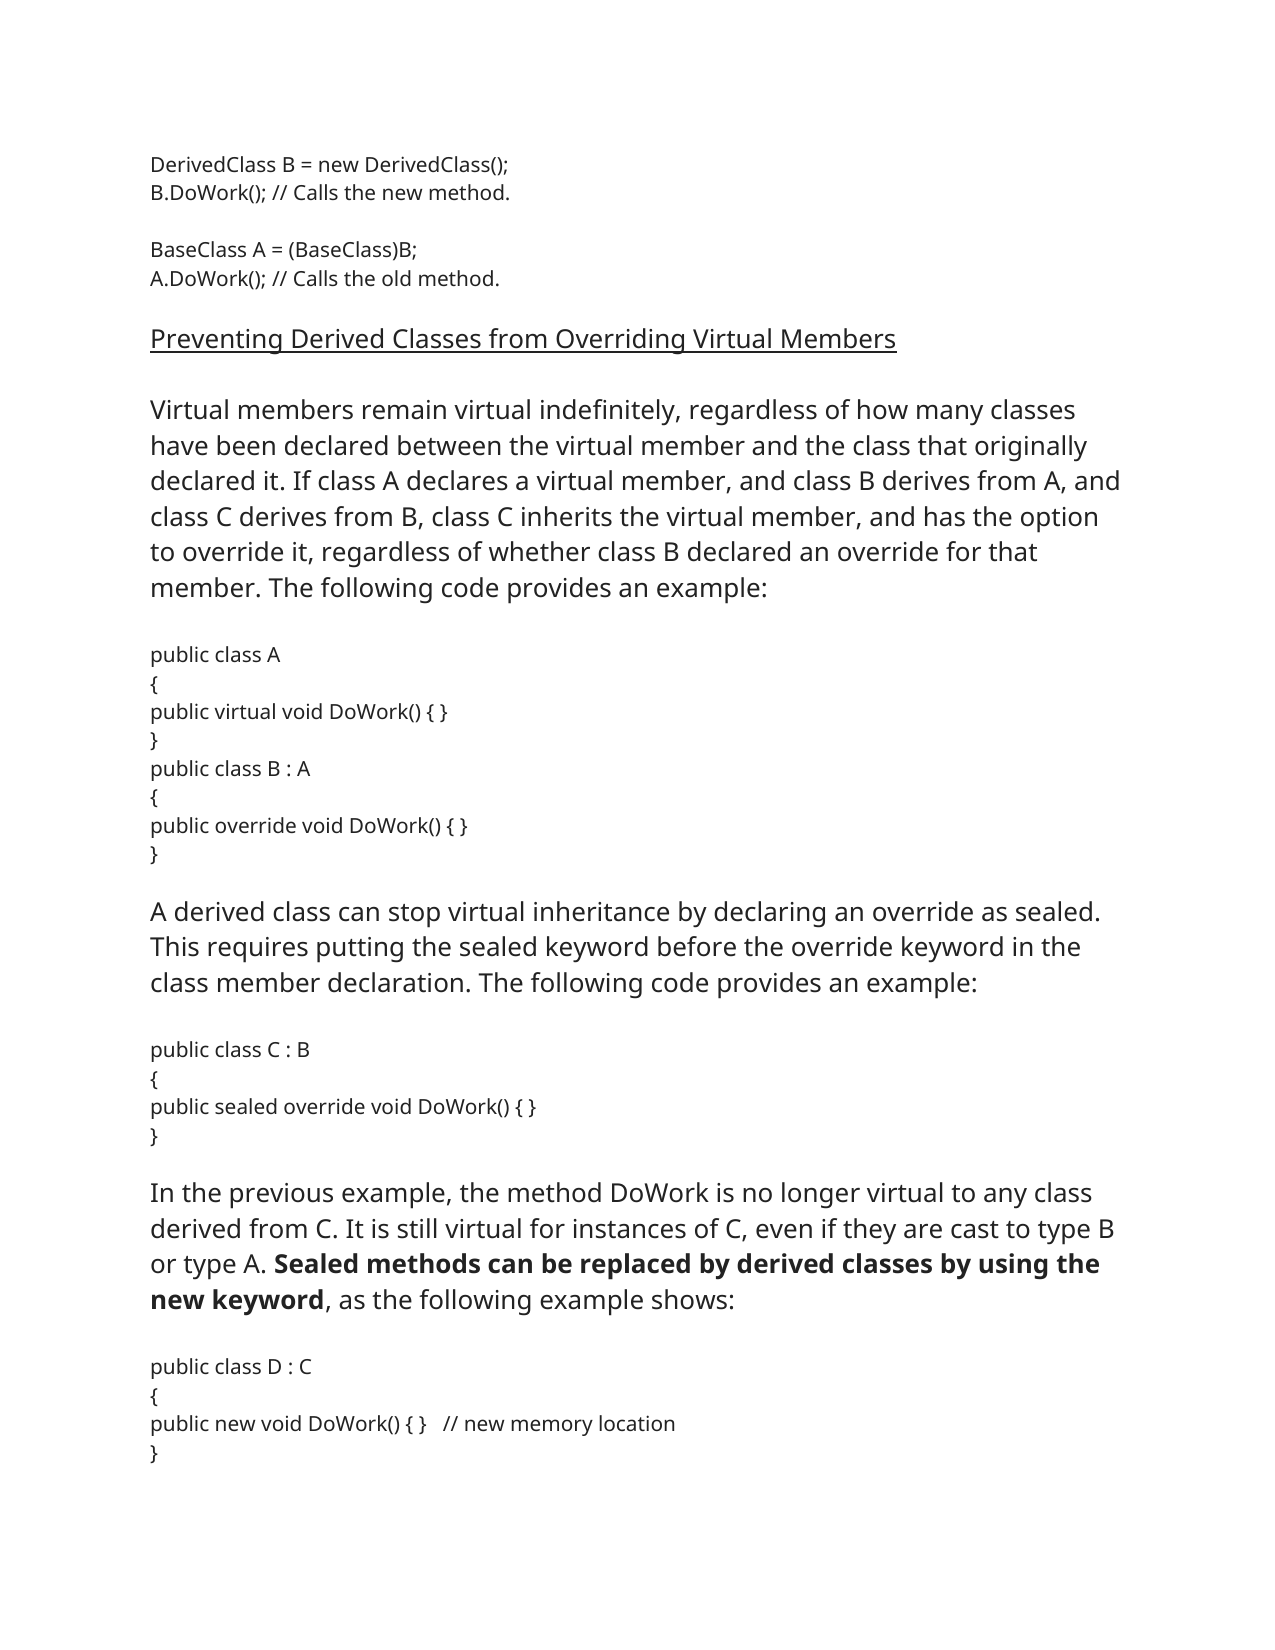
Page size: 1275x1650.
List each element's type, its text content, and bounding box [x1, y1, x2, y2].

text public override void DoWork() { } [150, 811, 1125, 839]
text public class D : C [150, 1352, 1125, 1381]
text public new void DoWork() { } // new memory location [150, 1409, 1125, 1438]
text In the previous example, the method DoWork is no longer virtual to any class derived from C. It is still virtual for instances of C, even if they are cast to type B or type A. Sealed methods can be replaced by derived classes by using the new keyword, as the following example shows: [150, 1175, 1125, 1317]
text BaseClass A = (BaseClass)B; [150, 235, 1125, 264]
text public class B : A [150, 754, 1125, 782]
text A.DoWork(); // Calls the old method. [150, 264, 1125, 292]
text DerivedClass B = new DerivedClass(); [150, 150, 1125, 178]
text B.DoWork(); // Calls the new method. [150, 178, 1125, 207]
text { [150, 669, 1125, 697]
text Preventing Derived Classes from Overriding Virtual Members [150, 321, 1125, 356]
text } [150, 726, 1125, 754]
text A derived class can stop virtual inheritance by declaring an override as sealed. This requires putting the sealed keyword before the override keyword in the class member declaration. The following code provides an example: [150, 893, 1125, 1000]
text public class C : B [150, 1035, 1125, 1064]
text { [150, 1064, 1125, 1092]
text { [150, 1381, 1125, 1409]
text } [150, 839, 1125, 868]
text } [150, 1438, 1125, 1466]
text public virtual void DoWork() { } [150, 697, 1125, 726]
text public sealed override void DoWork() { } [150, 1092, 1125, 1121]
text } [150, 1121, 1125, 1149]
text Virtual members remain virtual indefinitely, regardless of how many classes have been declared between the virtual member and the class that originally declared it. If class A declares a virtual member, and class B derives from A, and class C derives from B, class C inherits the virtual member, and has the option to override it, regardless of whether class B declared an override for that member. The following code provides an example: [150, 392, 1125, 605]
text public class A [150, 640, 1125, 669]
text { [150, 782, 1125, 811]
